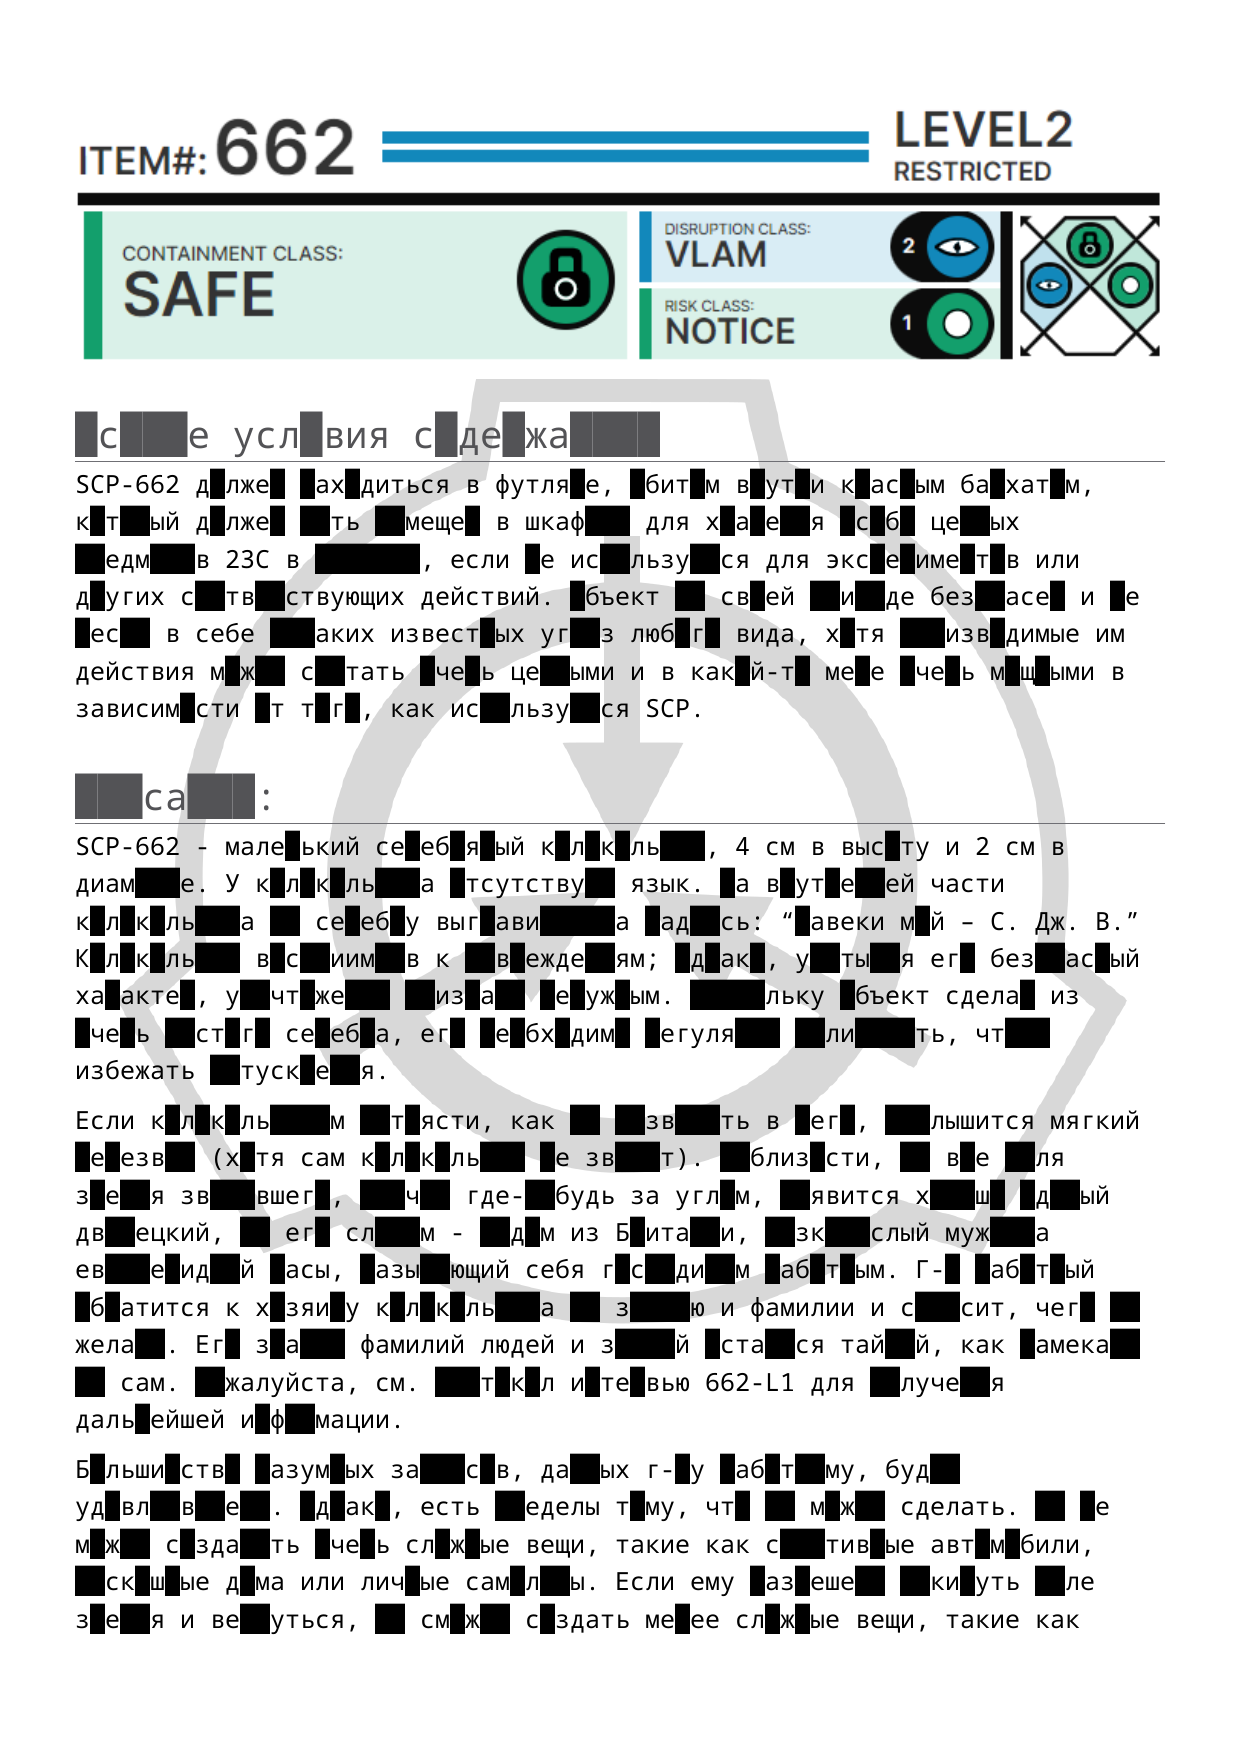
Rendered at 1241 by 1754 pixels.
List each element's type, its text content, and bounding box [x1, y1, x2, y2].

subtitle █с███е усл█вия с█де█жа████ [75, 408, 1165, 461]
text Если к█л█к█ль████м ██т█ясти, как ██ ██зв███ть в █ег█, ███лышится мягкий █е█езв██ (х█тя сам к█л█к█ль███ █е зв███т). ██близ█сти, ██ в█е ██ля з█е██я зв███вшег█, ███ч██ где-██будь за угл█м, ██явится х███ш█ █д██ый дв██ецкий, ██ ег█ сл███м - ██д█м из Б█ита██и, ██зк███слый муж███а ев███е█ид██й █асы, █азы██ющий себя г█с██ди██м █аб█т█ым. Г-█ █аб█т█ый █б█атится к х█зяи█у к█л█к█ль███а ██ з████ю и фамилии и с███сит, чег█ ██ жела██. Ег█ з█а███ фамилий людей и з████й █ста██ся тай██й, как █амека██ ██ сам. ██жалуйста, см. ███т█к█л и█те█вью 662-L1 для ██луче██я даль█ейшей и█ф██мации. [75, 1103, 1165, 1436]
text SCP-662 - мале█ький се█еб█я█ый к█л█к█ль███, 4 см в выс█ту и 2 см в диам███е. У к█л█к█ль███а █тсутству██ язык. █а в█ут█е██ей части к█л█к█ль███а ██ се█еб█у выг█ави█████а █ад██сь: “█авеки м█й – С. Дж. В.” К█л█к█ль███ в█с██иим██в к ██в█ежде██ям; █д█ак█, у██ты██я ег█ без██ас█ый ха█акте█, у██чт█же███ ██из█а██ █е█уж█ым. █████льку █бъект сдела█ из █че█ь ██ст█г█ се█еб█а, ег█ █е█бх█дим█ █егуля███ ██ли████ть, чт███ избежать ██туск█е██я. [75, 828, 1165, 1087]
text SCP-662 д█лже█ █ах█диться в футля█е, █бит█м в█ут█и к█ас█ым ба█хат█м, к█т██ый д█лже█ ██ть ██меще█ в шкаф███ для х█а█е██я █с█б█ це██ых ██едм███в 23C в ███████, если █е ис██льзу██ся для экс█е█име█т█в или д█угих с██тв██ствующих действий. █бъект ██ св█ей ██и██де без██асе█ и █е █ес██ в себе ███аких извест█ых уг██з люб█г█ вида, х█тя ███изв█димые им действия м█ж██ с██тать █че█ь це██ыми и в как█й-т█ ме█е █че█ь м█щ█ыми в зависим█сти █т т█г█, как ис██льзу██ся SCP. [75, 467, 1165, 725]
picture [75, 107, 1166, 364]
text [75, 1452, 1165, 1635]
subtitle ███са███: [75, 770, 1165, 823]
